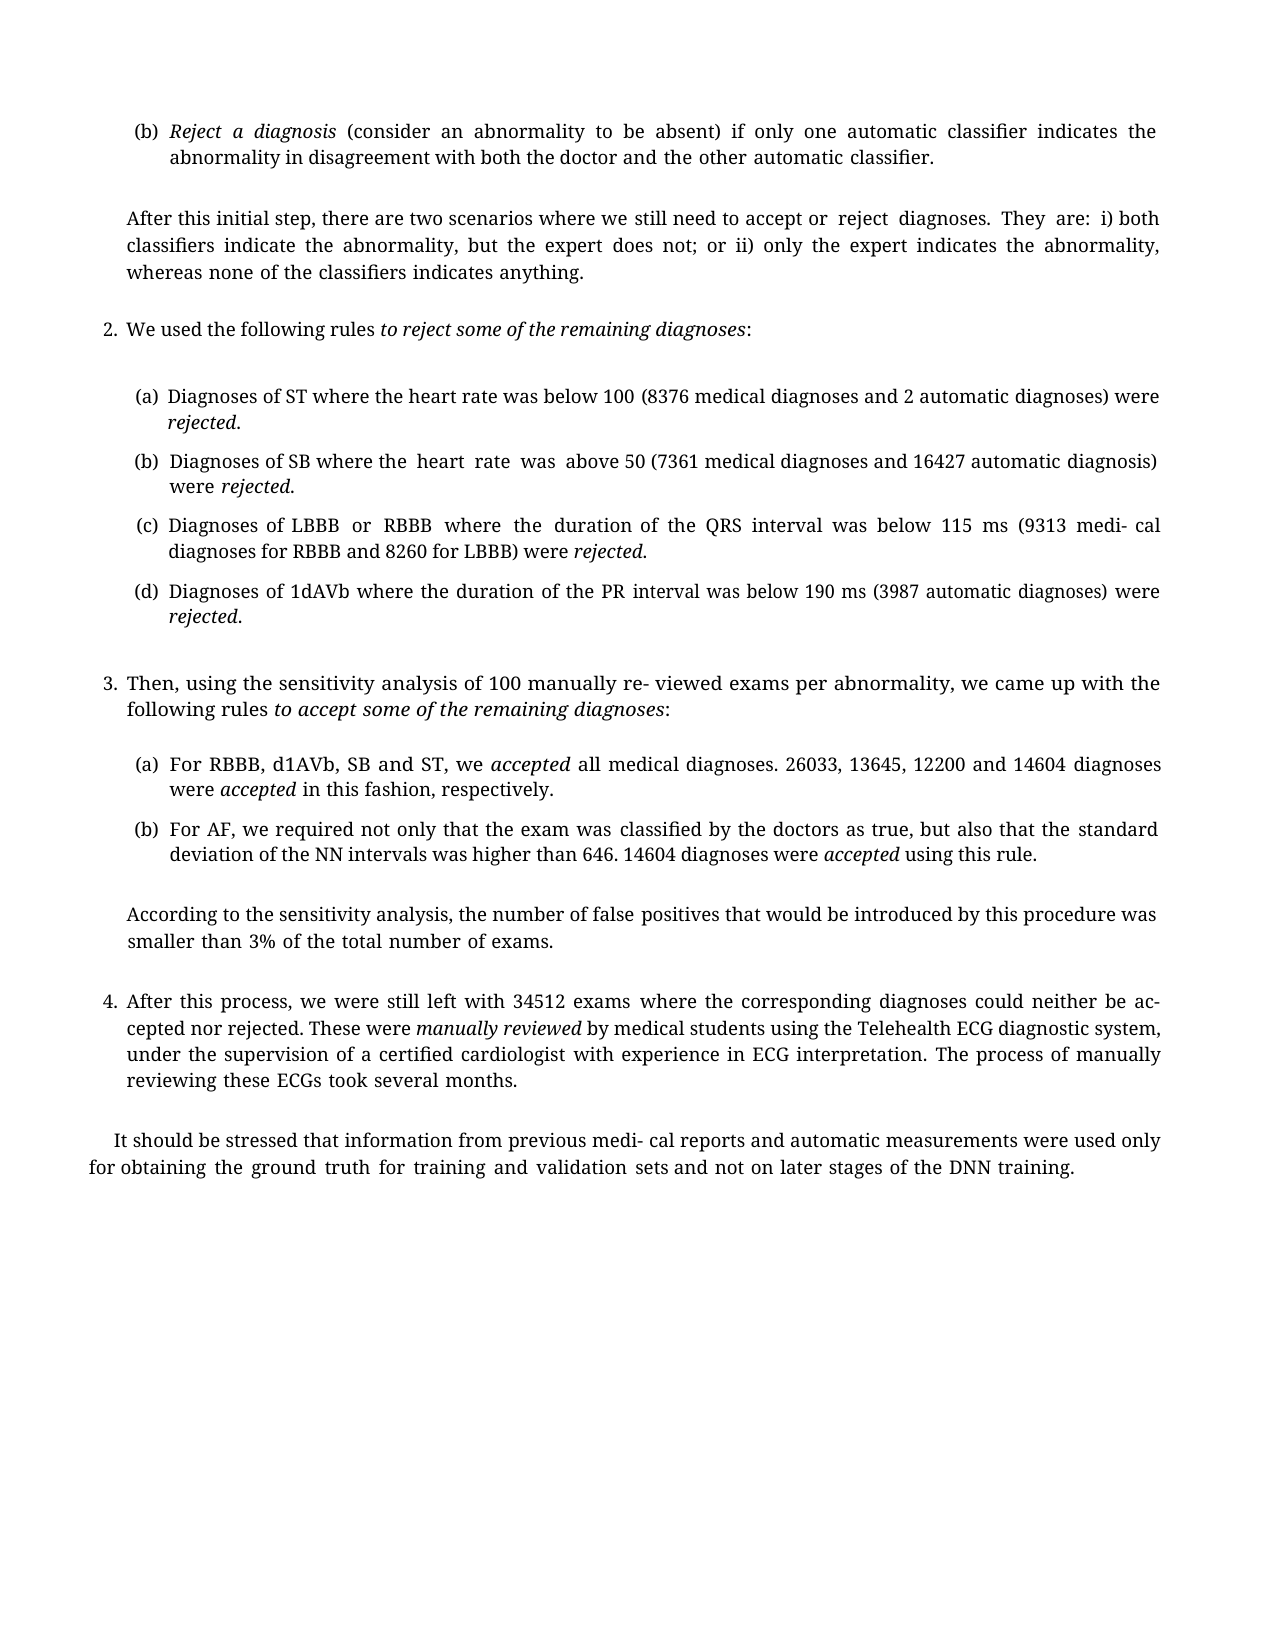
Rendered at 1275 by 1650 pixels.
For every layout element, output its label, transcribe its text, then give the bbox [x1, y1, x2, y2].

list Diagnoses of SB where the heart rate was above 50 (7361 medical diagnoses and 16427 automatic diagnosis) were rejected. [134, 448, 1158, 499]
list Diagnoses of LBBB or RBBB where the duration of the QRS interval was below 115 ms (9313 medi- cal diagnoses for RBBB and 8260 for LBBB) were rejected. [136, 513, 1161, 564]
list After this process, we were still left with 34512 exams where the corresponding diagnoses could neither be ac- cepted nor rejected. These were manually reviewed by medical students using the Telehealth ECG diagnostic system, under the supervision of a certified cardiologist with experience in ECG interpretation. The process of manually reviewing these ECGs took several months. [103, 989, 1161, 1093]
list Diagnoses of ST where the heart rate was below 100 (8376 medical diagnoses and 2 automatic diagnoses) were rejected. [135, 383, 1160, 434]
list Diagnoses of 1dAVb where the duration of the PR interval was below 190 ms (3987 automatic diagnoses) were rejected. [134, 578, 1160, 629]
list Reject a diagnosis (consider an abnormality to be absent) if only one automatic classifier indicates the abnormality in disagreement with both the doctor and the other automatic classifier. [134, 118, 1158, 170]
text It should be stressed that information from previous medi- cal reports and automatic measurements were used only for obtaining the ground truth for training and validation sets and not on later stages of the DNN training. [89, 1127, 1161, 1179]
list For RBBB, d1AVb, SB and ST, we accepted all medical diagnoses. 26033, 13645, 12200 and 14604 diagnoses were accepted in this fashion, respectively. [135, 752, 1162, 802]
text According to the sensitivity analysis, the number of false positives that would be introduced by this procedure was smaller than 3% of the total number of exams. [126, 902, 1158, 954]
list Then, using the sensitivity analysis of 100 manually re- viewed exams per abnormality, we came up with the following rules to accept some of the remaining diagnoses: [103, 671, 1161, 722]
list We used the following rules to reject some of the remaining diagnoses: [103, 318, 1158, 341]
list For AF, we required not only that the exam was classified by the doctors as true, but also that the standard deviation of the NN intervals was higher than 646. 14604 diagnoses were accepted using this rule. [134, 816, 1158, 867]
text After this initial step, there are two scenarios where we still need to accept or reject diagnoses. They are: i) both classifiers indicate the abnormality, but the expert does not; or ii) only the expert indicates the abnormality, whereas none of the classifiers indicates anything. [126, 205, 1161, 284]
